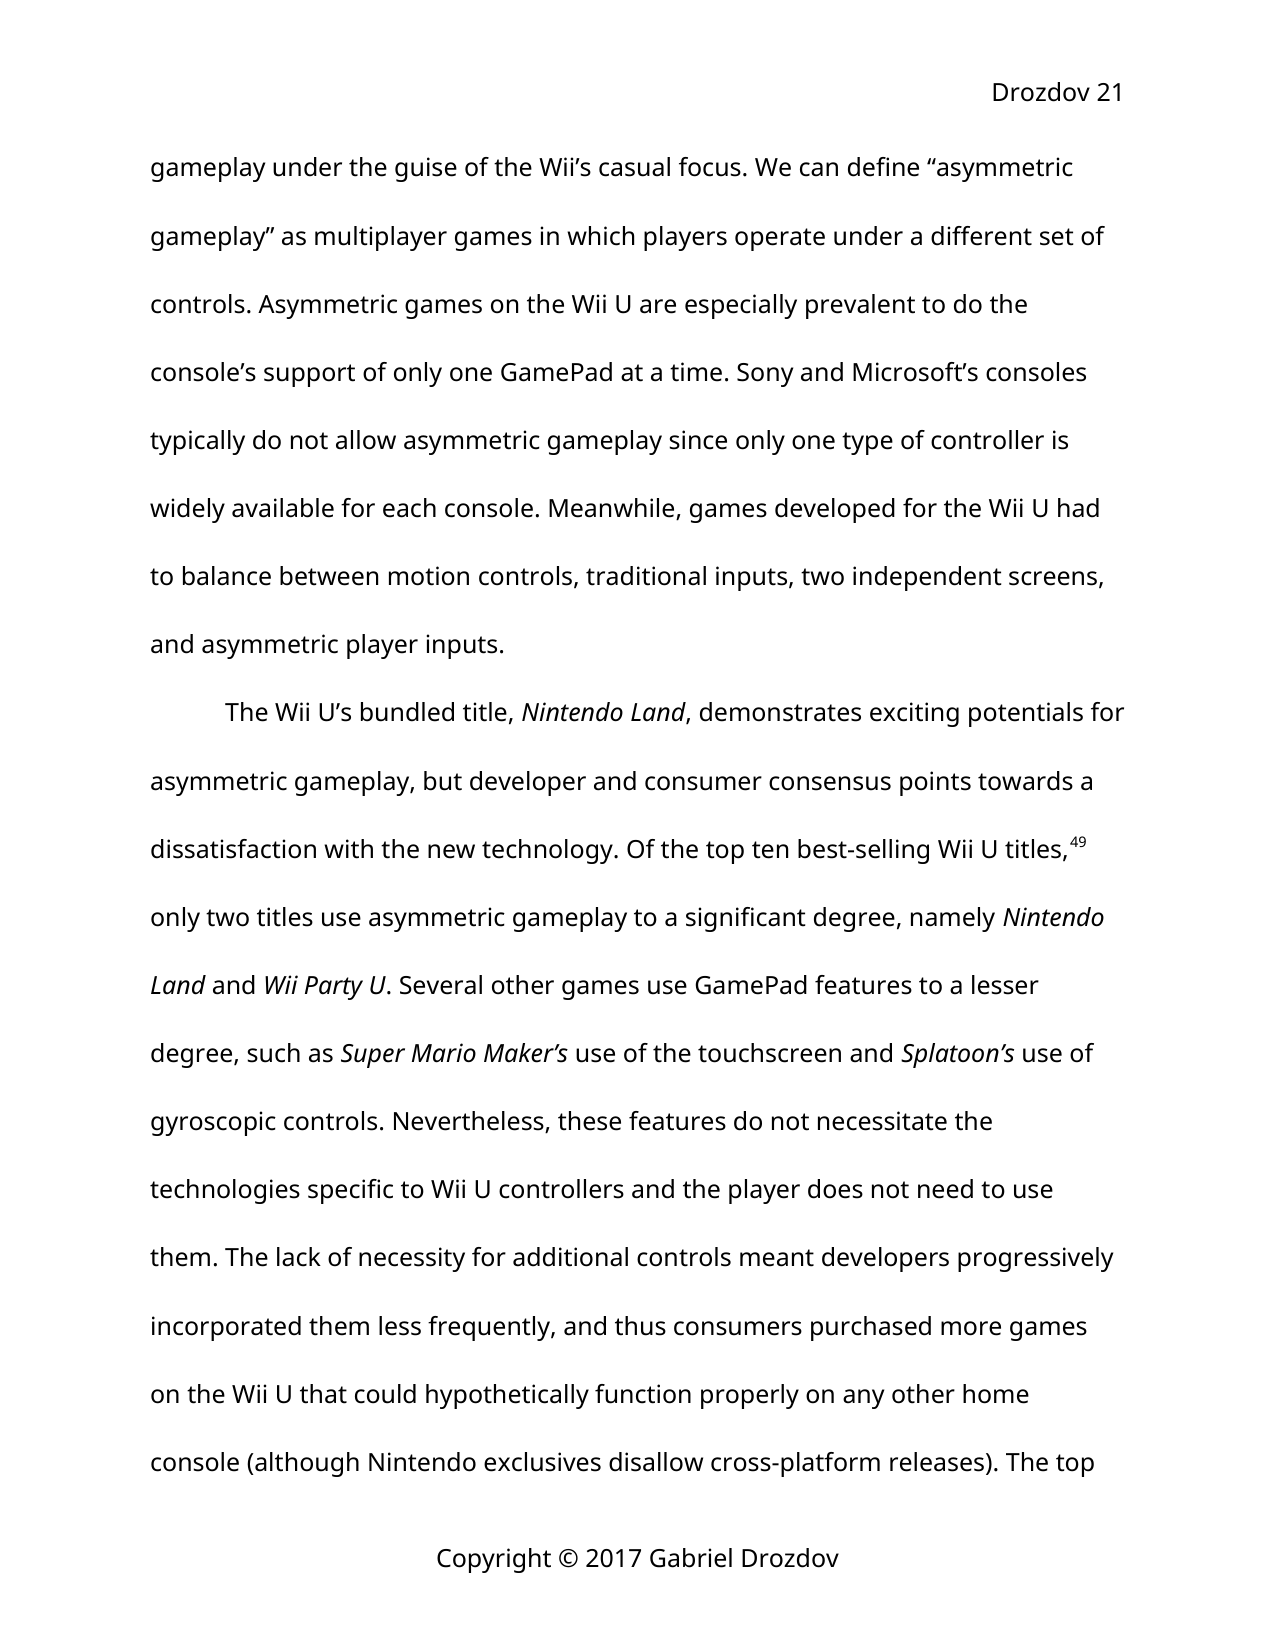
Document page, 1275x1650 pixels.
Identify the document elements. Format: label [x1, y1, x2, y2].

text [150, 150, 1125, 661]
text [150, 695, 1125, 1478]
